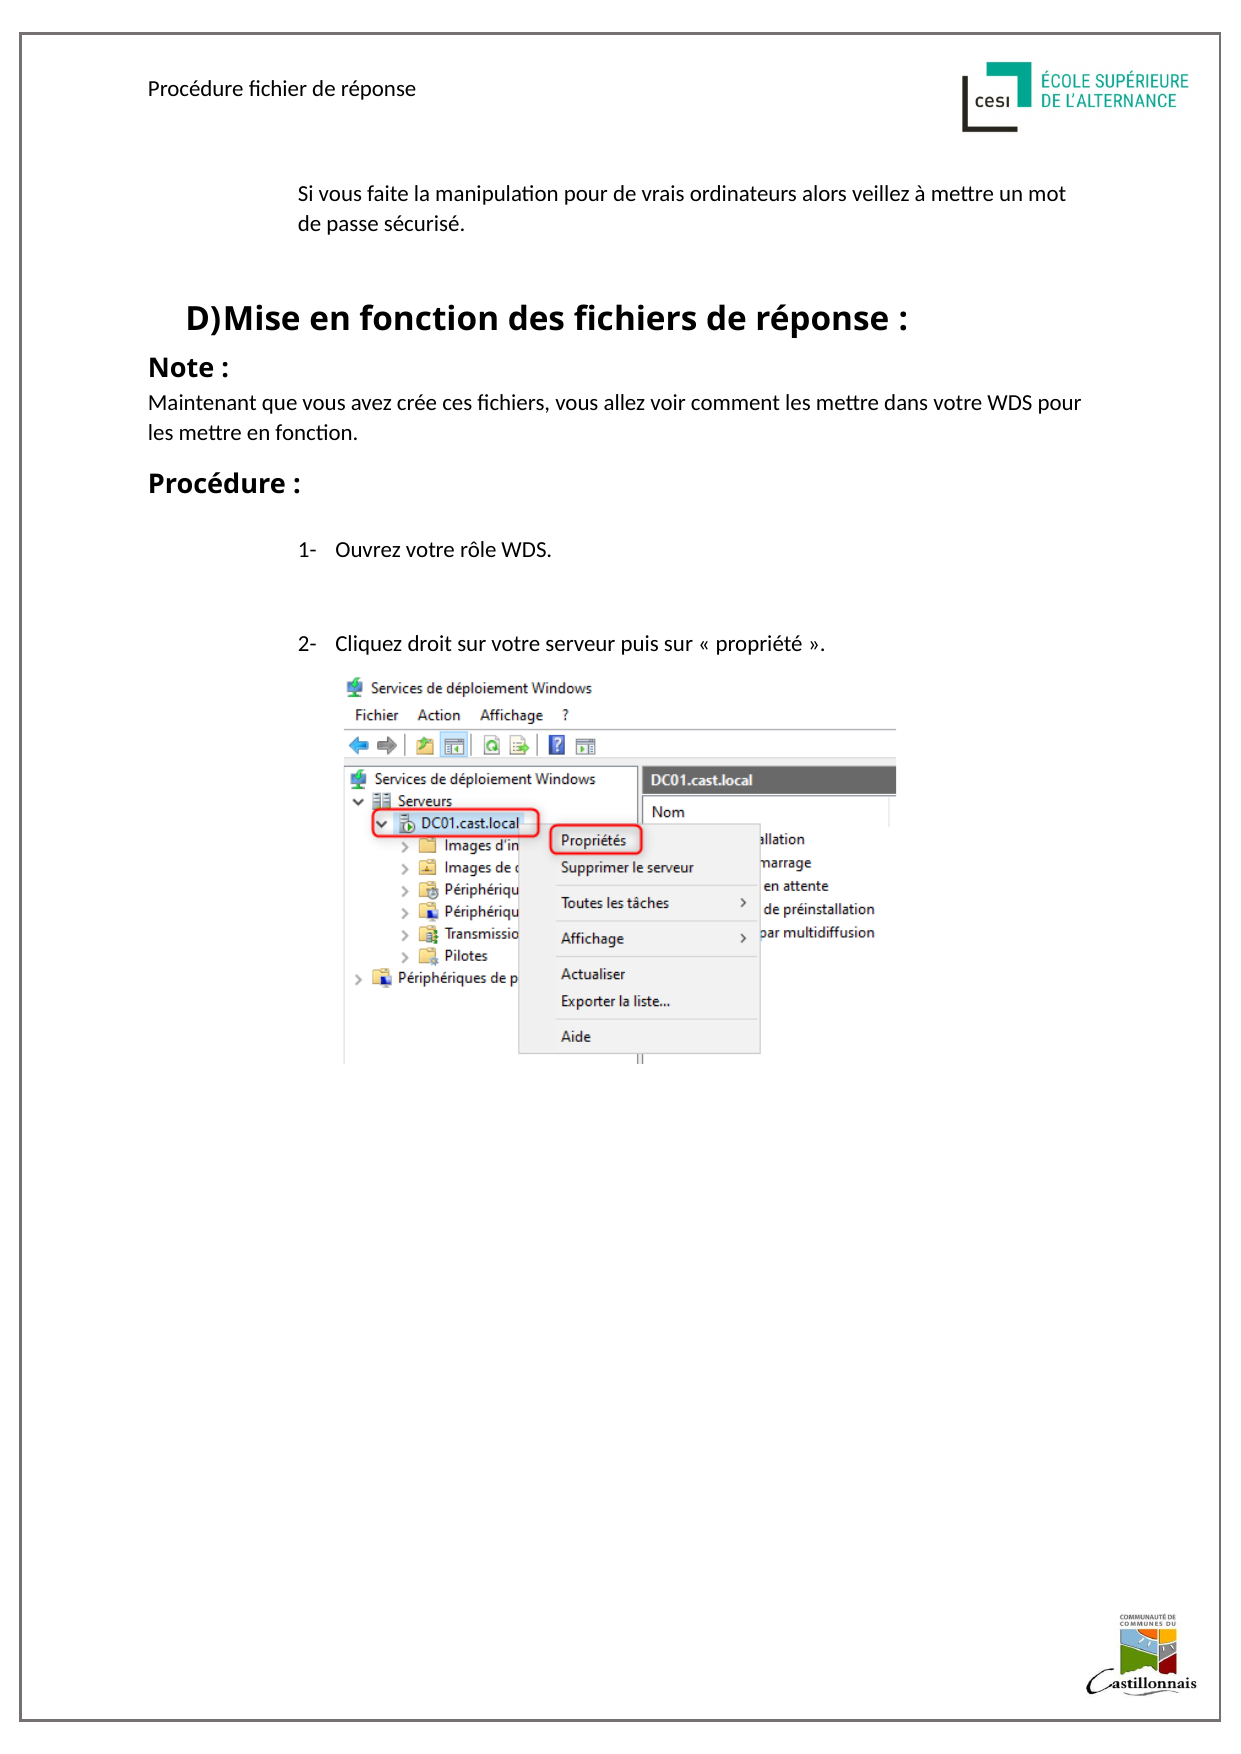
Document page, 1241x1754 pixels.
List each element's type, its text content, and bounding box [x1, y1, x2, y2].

list Si vous faite la manipulation pour de vrais ordinateurs alors veillez à mettre un mot de passe sécurisé. [298, 179, 1093, 238]
text Maintenant que vous avez crée ces fichiers, vous allez voir comment les mettre dans votre WDS pour les mettre en fonction. [148, 388, 1093, 446]
list Cliquez droit sur votre serveur puis sur « propriété ». [298, 629, 1093, 657]
picture [1081, 1605, 1200, 1704]
subtitle Mise en fonction des fichiers de réponse : [185, 295, 1093, 340]
picture [951, 56, 1199, 138]
list Ouvrez votre rôle WDS. [298, 535, 1093, 563]
subtitle Note : [148, 348, 1093, 385]
picture [343, 676, 897, 1064]
subtitle Procédure : [148, 465, 1093, 502]
